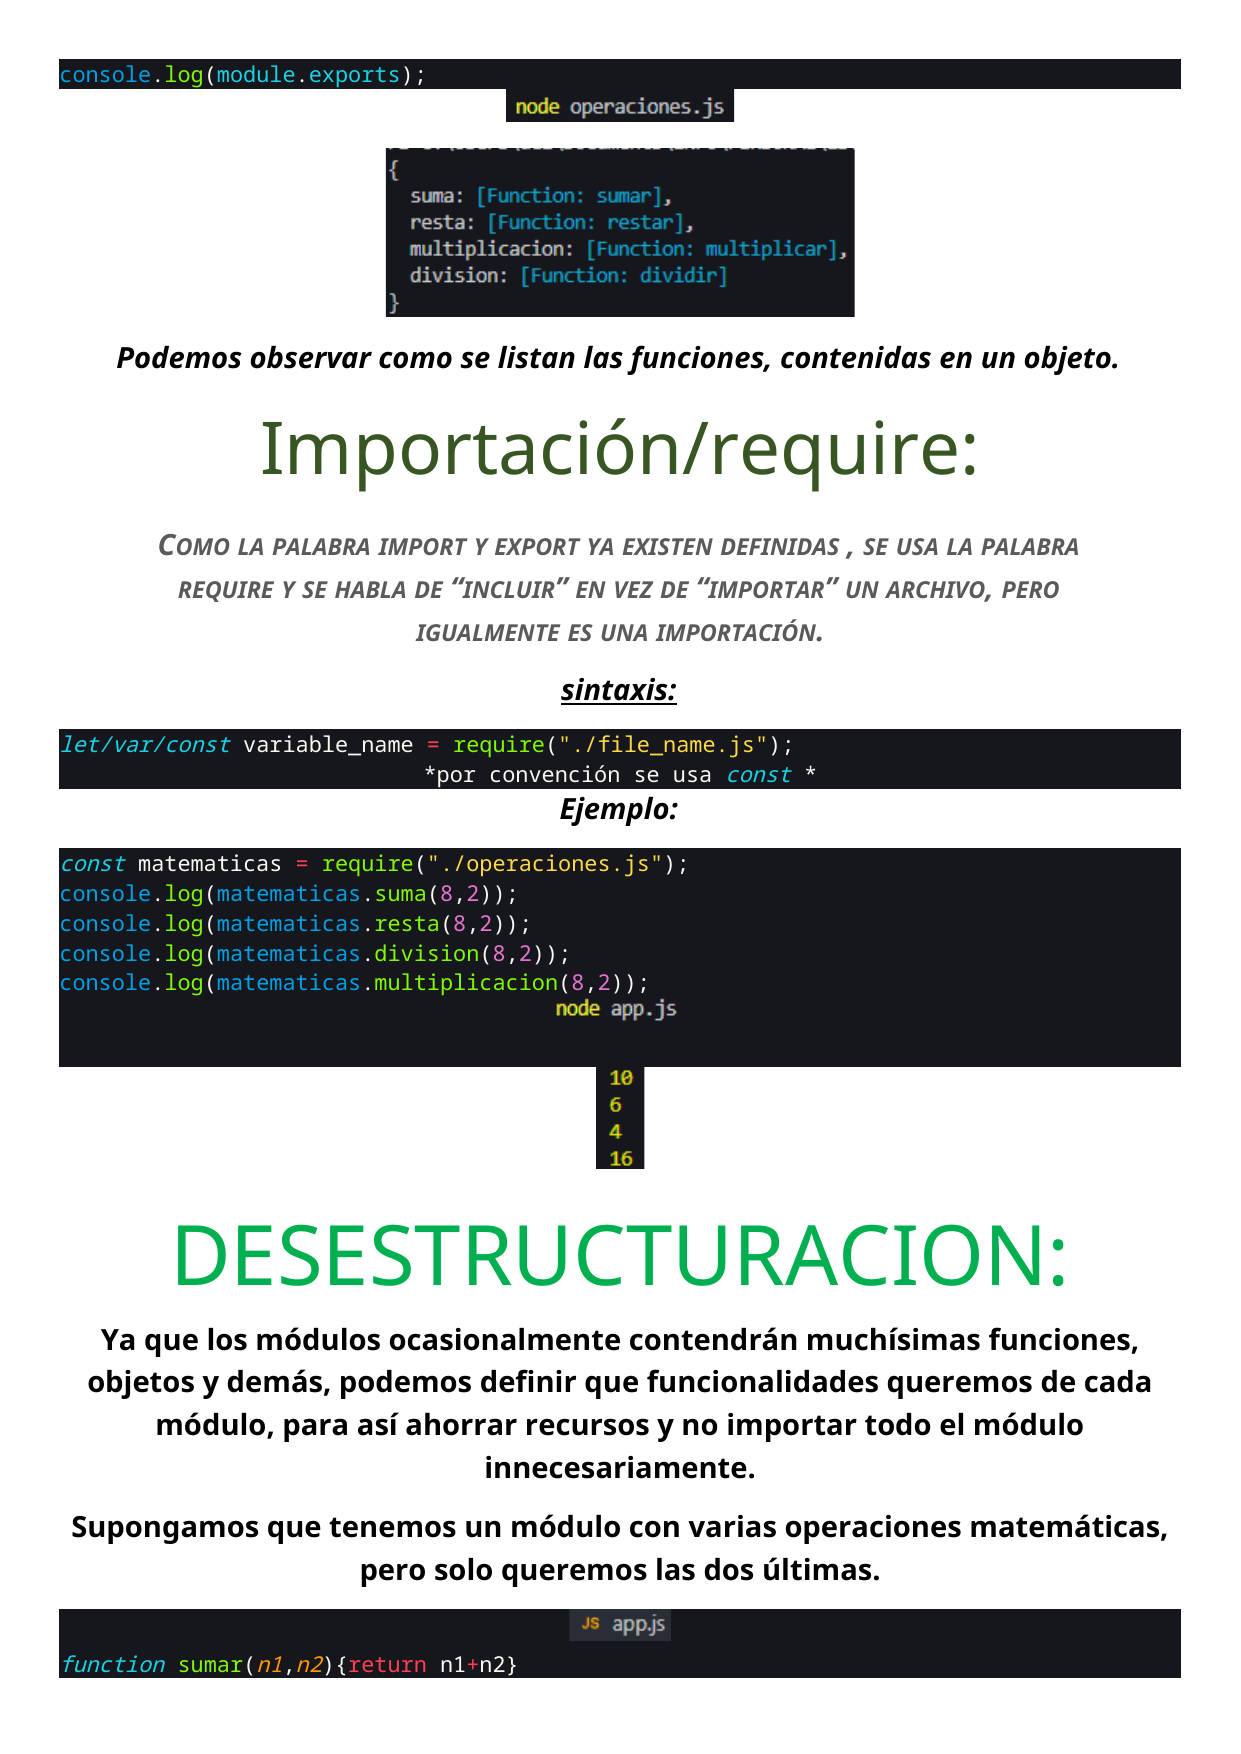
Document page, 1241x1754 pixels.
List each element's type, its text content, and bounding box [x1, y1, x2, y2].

picture [569, 1609, 671, 1641]
subtitle Importación/require: [59, 396, 1181, 496]
text const matematicas = require("./operaciones.js"); [59, 848, 1181, 878]
picture [385, 148, 855, 317]
text console.log(matematicas.resta(8,2)); [59, 908, 1181, 937]
text Podemos observar como se listan las funciones, contenidas en un objeto. [59, 337, 1181, 377]
text console.log(matematicas.multiplicacion(8,2)); [59, 967, 1181, 997]
text Supongamos que tenemos un módulo con varias operaciones matemáticas, pero solo queremos las dos últimas. [59, 1507, 1181, 1589]
text console.log(matematicas.division(8,2)); [59, 937, 1181, 967]
picture [596, 1066, 645, 1169]
picture [506, 88, 735, 122]
text Ejemplo: [59, 789, 1181, 828]
text Como la palabra import y export ya existen definidas , se usa la palabra require y se habla de “incluir” en vez de “importar” un archivo, pero igualmente es una importación. [149, 524, 1091, 650]
text console.log(matematicas.suma(8,2)); [59, 878, 1181, 908]
text console.log(module.exports); [59, 59, 1181, 89]
text let/var/const variable_name = require("./file_name.js"); [59, 729, 1181, 759]
picture [554, 997, 686, 1024]
text Ya que los módulos ocasionalmente contendrán muchísimas funciones, objetos y demás, podemos definir que funcionalidades queremos de cada módulo, para así ahorrar recursos y no importar todo el módulo innecesariamente. [59, 1319, 1181, 1487]
text function sumar(n1,n2){return n1+n2} [59, 1649, 1181, 1678]
text sintaxis: [59, 669, 1181, 709]
text *por convención se usa const * [59, 759, 1181, 789]
subtitle DESESTRUCTURACION: [59, 1196, 1181, 1310]
